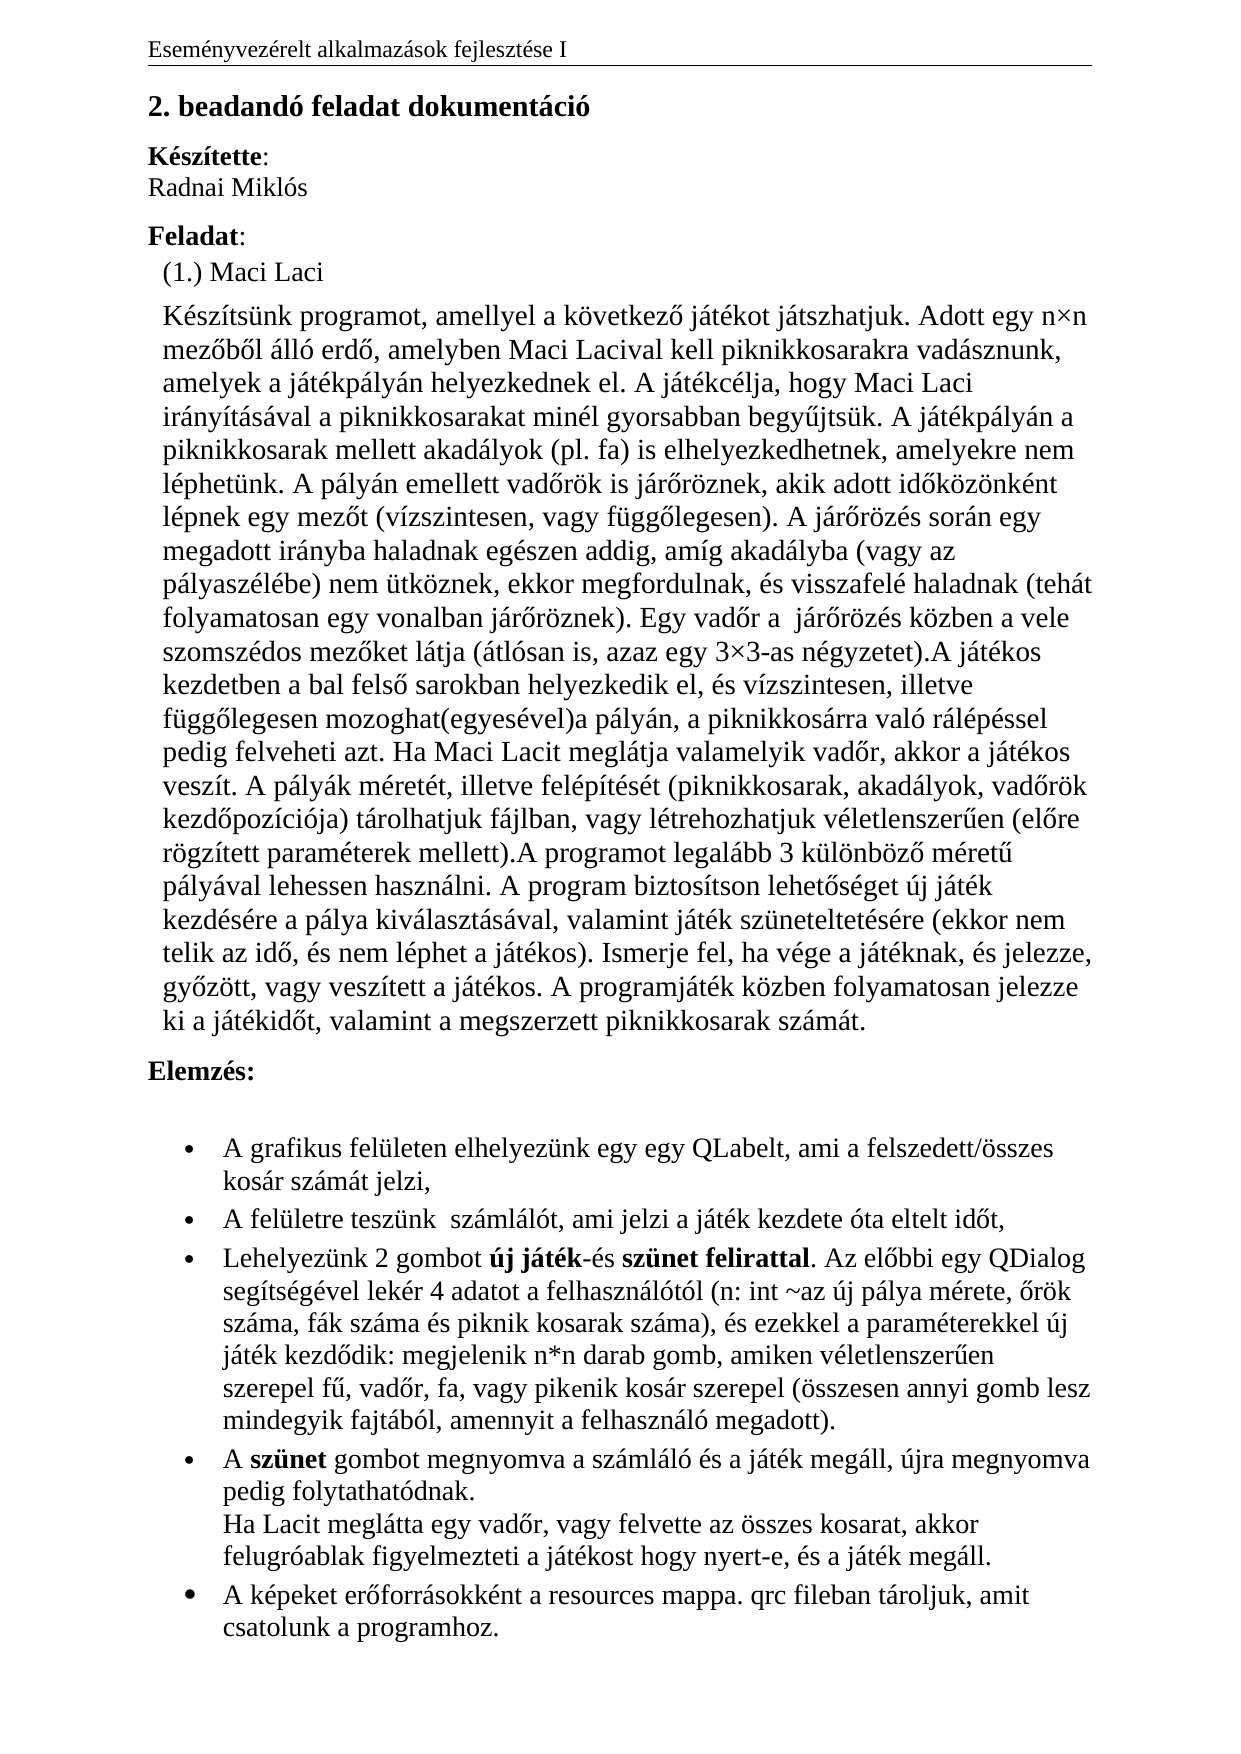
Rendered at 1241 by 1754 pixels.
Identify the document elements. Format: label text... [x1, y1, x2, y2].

text Készítette: Radnai Miklós [148, 140, 1092, 202]
list A felületre teszünk számlálót, ami jelzi a játék kezdete óta eltelt időt, [185, 1203, 1092, 1235]
text Készítsünk programot, amellyel a következő játékot játszhatjuk. Adott egy n×n mezőből álló erdő, amelyben Maci Lacival kell piknikkosarakra vadásznunk, amelyek a játékpályán helyezkednek el. A játékcélja, hogy Maci Laci irányításával a piknikkosarakat minél gyorsabban begyűjtsük. A játékpályán a piknikkosarak mellett akadályok (pl. fa) is elhelyezkedhetnek, amelyekre nem léphetünk. A pályán emellett vadőrök is járőröznek, akik adott időközönként lépnek egy mezőt (vízszintesen, vagy függőlegesen). A járőrözés során egy megadott irányba haladnak egészen addig, amíg akadályba (vagy az pályaszélébe) nem ütköznek, ekkor megfordulnak, és visszafelé haladnak (tehát folyamatosan egy vonalban járőröznek). Egy vadőr a járőrözés közben a vele szomszédos mezőket látja (átlósan is, azaz egy 3×3-as négyzetet).A játékos kezdetben a bal felső sarokban helyezkedik el, és vízszintesen, illetve függőlegesen mozoghat(egyesével)a pályán, a piknikkosárra való rálépéssel pedig felveheti azt. Ha Maci Lacit meglátja valamelyik vadőr, akkor a játékos veszít. A pályák méretét, illetve felépítését (piknikkosarak, akadályok, vadőrök kezdőpozíciója) tárolhatjuk fájlban, vagy létrehozhatjuk véletlenszerűen (előre rögzített paraméterek mellett).A programot legalább 3 különböző méretű pályával lehessen használni. A program biztosítson lehetőséget új játék kezdésére a pálya kiválasztásával, valamint játék szüneteltetésére (ekkor nem telik az idő, és nem léphet a játékos). Ismerje fel, ha vége a játéknak, és jelezze, győzött, vagy veszített a játékos. A programjáték közben folyamatosan jelezze ki a játékidőt, valamint a megszerzett piknikkosarak számát. [162, 298, 1092, 1036]
text (1.) Maci Laci [162, 256, 1092, 288]
text 2. beadandó feladat dokumentáció [148, 89, 1092, 123]
text Feladat: [148, 219, 1092, 251]
list A grafikus felületen elhelyezünk egy egy QLabelt, ami a felszedett/összes kosár számát jelzi, [185, 1132, 1092, 1196]
list A szünet gombot megnyomva a számláló és a játék megáll, újra megnyomva pedig folytathatódnak. Ha Lacit meglátta egy vadőr, vagy felvette az összes kosarat, akkor felugróablak figyelmezteti a játékost hogy nyert-e, és a játék megáll. [185, 1442, 1092, 1571]
list Lehelyezünk 2 gombot új játék-és szünet felirattal. Az előbbi egy QDialog segítségével lekér 4 adatot a felhasználótól (n: int ~az új pálya mérete, őrök száma, fák száma és piknik kosarak száma), és ezekkel a paraméterekkel új játék kezdődik: megjelenik n*n darab gomb, amiken véletlenszerűen szerepel fű, vadőr, fa, vagy pikenik kosár szerepel (összesen annyi gomb lesz mindegyik fajtából, amennyit a felhasználó megadott). [185, 1241, 1092, 1436]
list A képeket erőforrásokként a resources mappa. qrc fileban tároljuk, amit csatolunk a programhoz. [185, 1578, 1092, 1643]
text Elemzés: [148, 1054, 1092, 1087]
